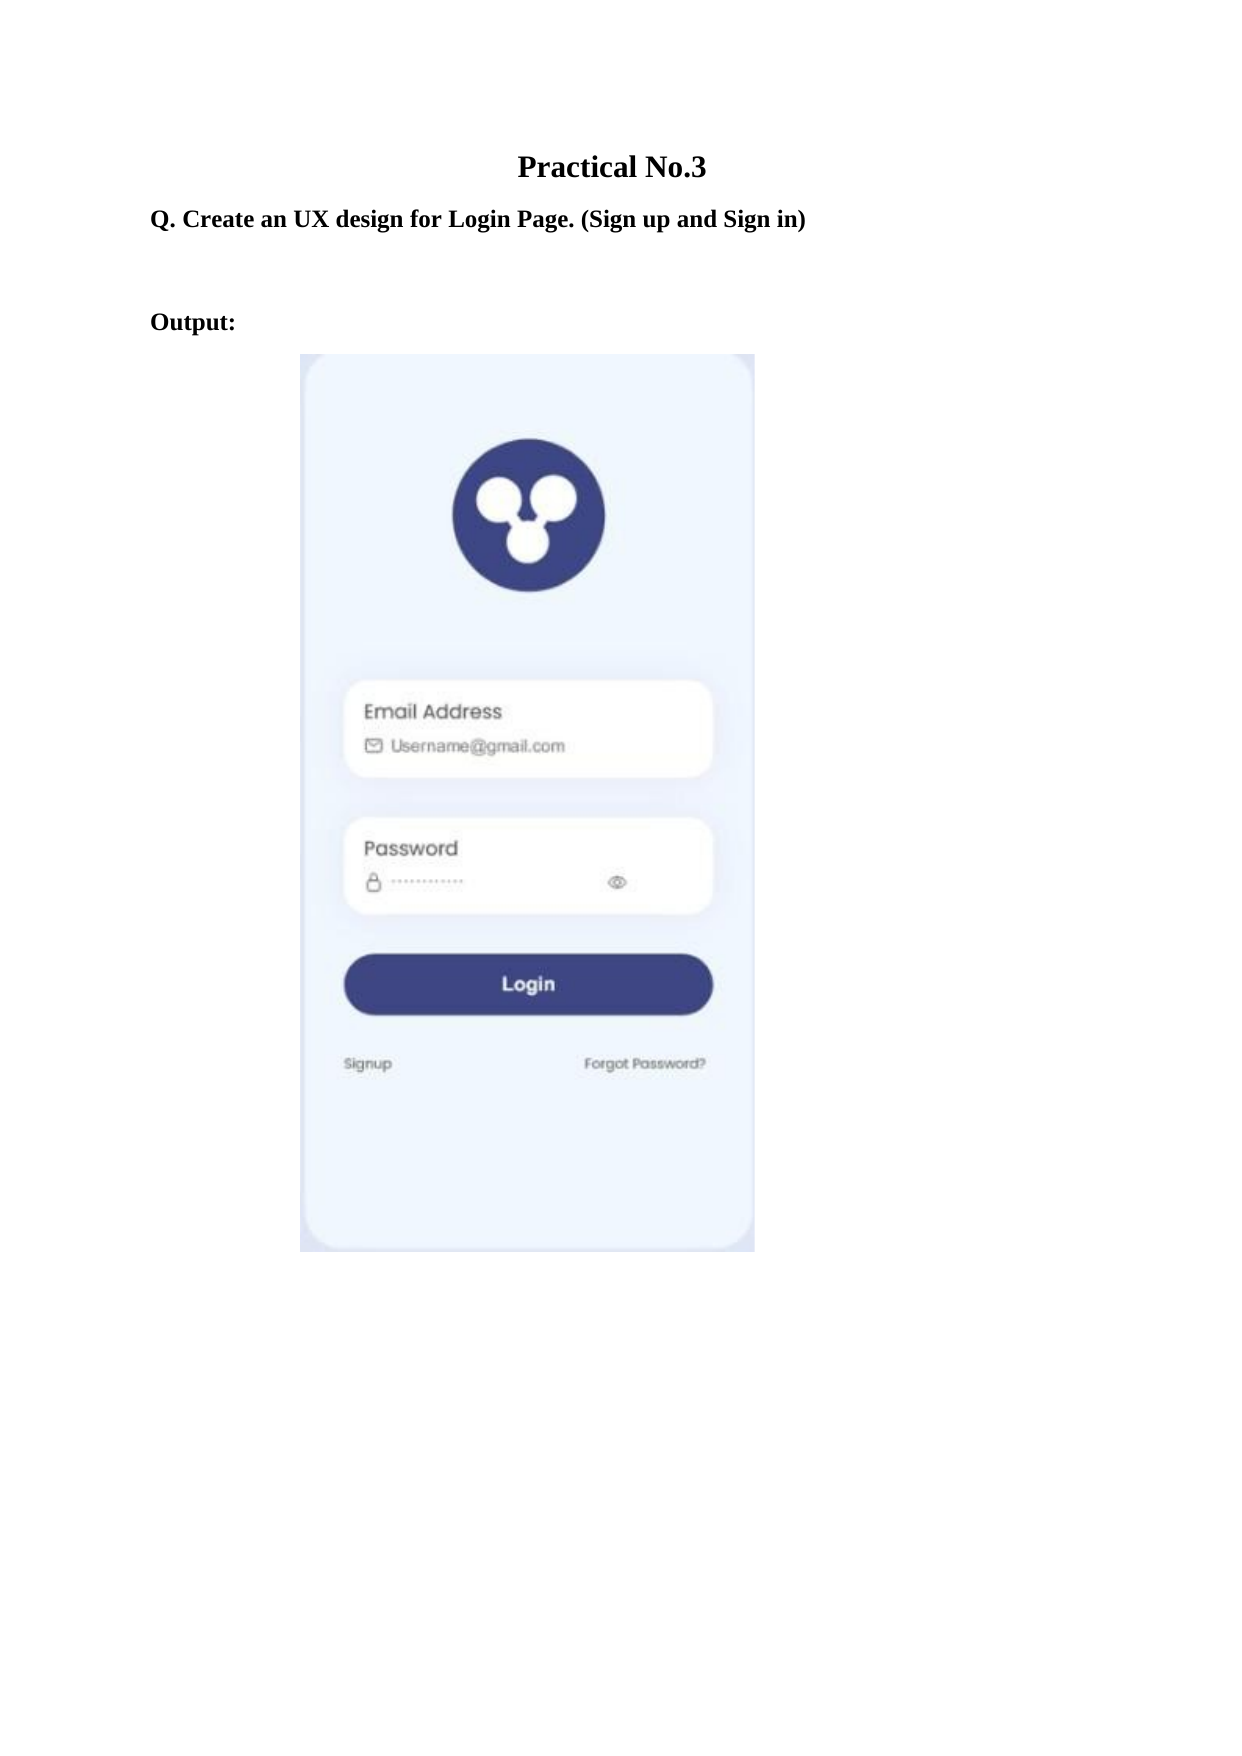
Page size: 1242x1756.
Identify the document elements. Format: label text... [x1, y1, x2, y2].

subtitle Q. Create an UX design for Login Page. (Sign up and Sign in) [150, 204, 1177, 232]
picture [300, 354, 755, 1252]
subtitle Practical No.3 [324, 149, 900, 184]
text Output: [150, 307, 1177, 335]
